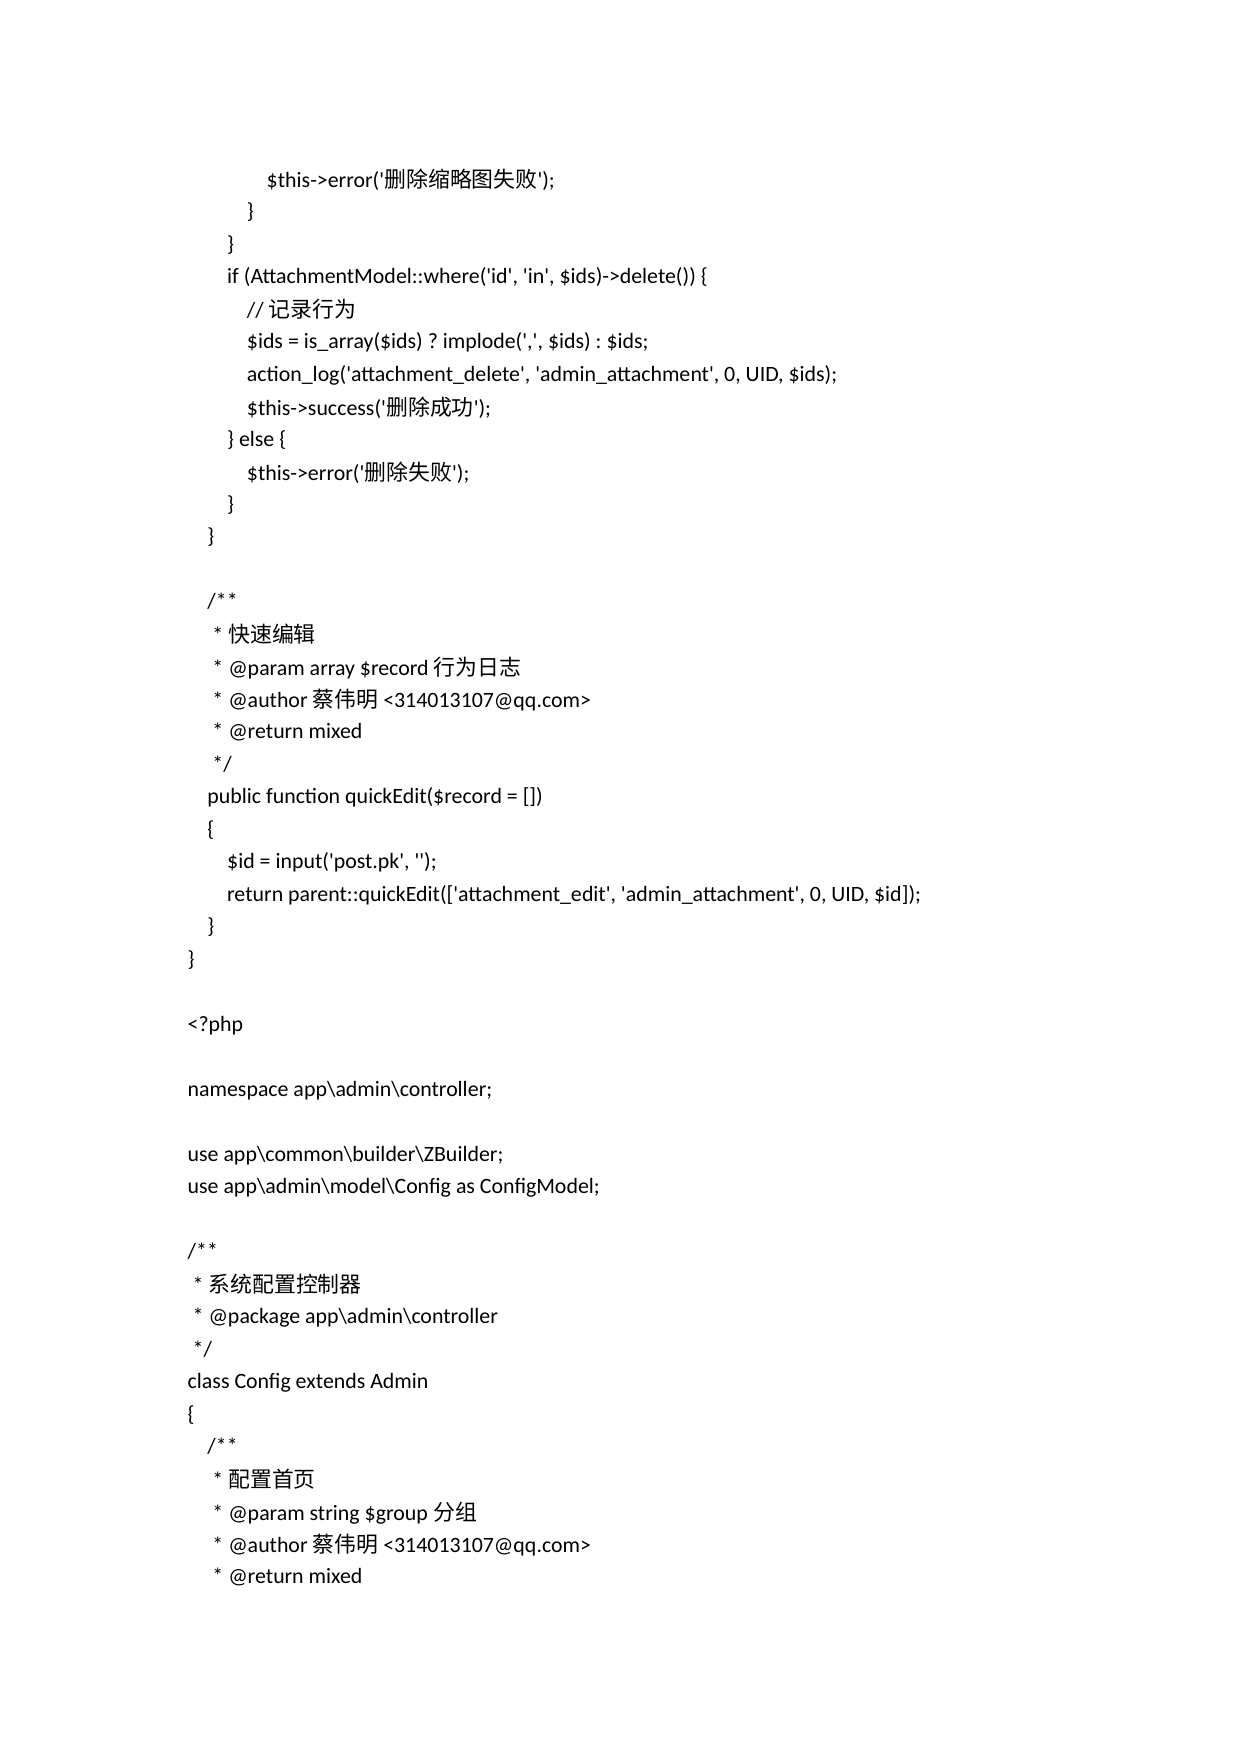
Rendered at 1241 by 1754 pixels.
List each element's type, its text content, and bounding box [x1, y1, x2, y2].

text $this->error('删除失败'); [187, 454, 1053, 487]
text */ [187, 747, 1053, 779]
text $ids = is_array($ids) ? implode(',', $ids) : $ids; [187, 324, 1053, 357]
text * @param array $record 行为日志 [187, 649, 1053, 682]
text } [187, 909, 1053, 942]
text * @return mixed [187, 1559, 1053, 1592]
text use app\common\builder\ZBuilder; [187, 1137, 1053, 1169]
text // 记录行为 [187, 292, 1053, 324]
text { [187, 1397, 1053, 1429]
text } [187, 487, 1053, 519]
text public function quickEdit($record = []) [187, 779, 1053, 812]
text } [187, 194, 1053, 227]
text * @package app\admin\controller [187, 1299, 1053, 1332]
text return parent::quickEdit(['attachment_edit', 'admin_attachment', 0, UID, $id]); [187, 877, 1053, 909]
text * @return mixed [187, 714, 1053, 747]
text if (AttachmentModel::where('id', 'in', $ids)->delete()) { [187, 259, 1053, 292]
text * @author 蔡伟明 <314013107@qq.com> [187, 682, 1053, 714]
text } [187, 942, 1053, 974]
text /** [187, 1234, 1053, 1267]
text /** [187, 584, 1053, 617]
text * 系统配置控制器 [187, 1267, 1053, 1299]
text $this->success('删除成功'); [187, 389, 1053, 422]
text <?php [187, 1007, 1053, 1039]
text * 快速编辑 [187, 617, 1053, 649]
text { [187, 812, 1053, 844]
text namespace app\admin\controller; [187, 1072, 1053, 1104]
text */ [187, 1332, 1053, 1364]
text class Config extends Admin [187, 1364, 1053, 1397]
text * @param string $group 分组 [187, 1494, 1053, 1527]
text /** [187, 1429, 1053, 1462]
text $id = input('post.pk', ''); [187, 844, 1053, 877]
text } else { [187, 422, 1053, 454]
text } [187, 519, 1053, 552]
text * 配置首页 [187, 1462, 1053, 1494]
text } [187, 227, 1053, 259]
text * @author 蔡伟明 <314013107@qq.com> [187, 1527, 1053, 1559]
text use app\admin\model\Config as ConfigModel; [187, 1169, 1053, 1202]
text $this->error('删除缩略图失败'); [187, 162, 1053, 194]
text action_log('attachment_delete', 'admin_attachment', 0, UID, $ids); [187, 357, 1053, 389]
